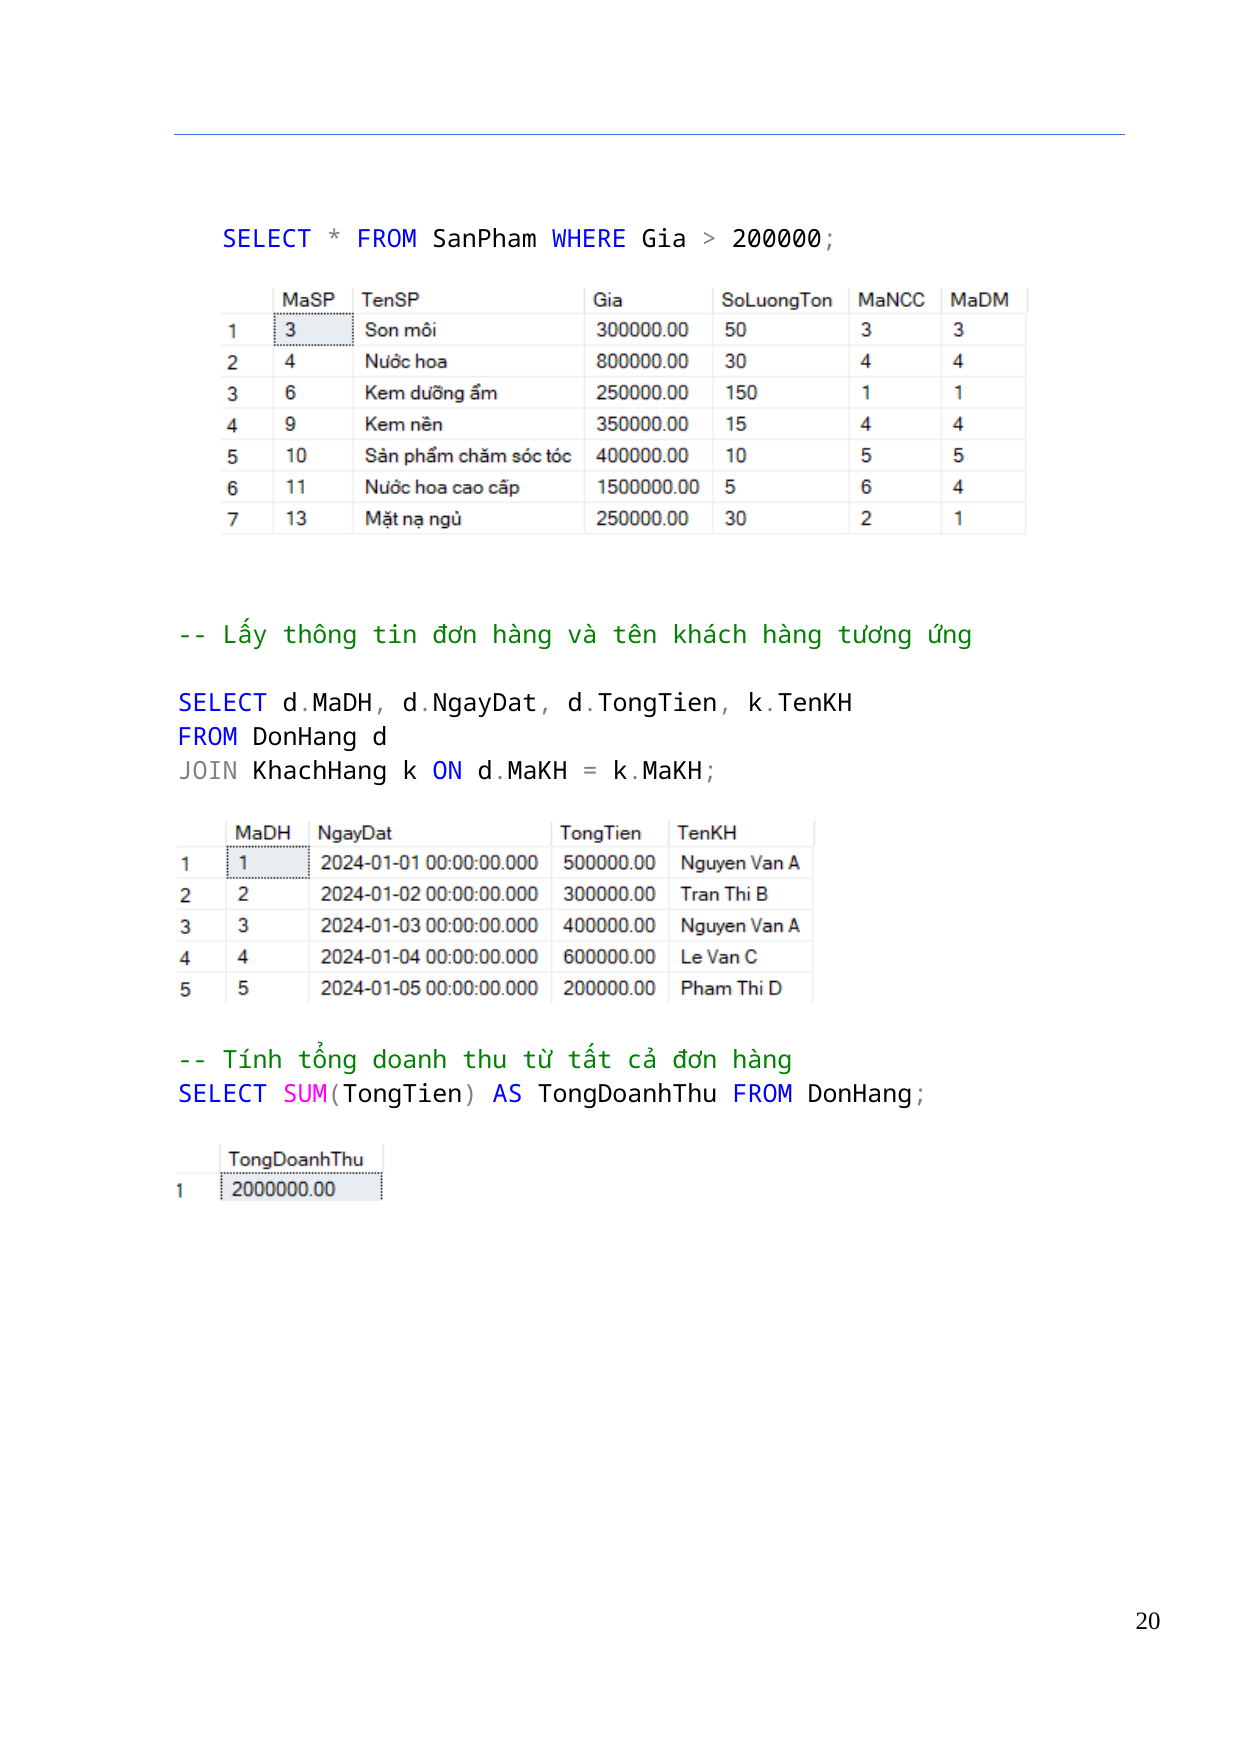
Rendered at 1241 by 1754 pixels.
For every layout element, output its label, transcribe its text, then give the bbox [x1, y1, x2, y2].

text SELECT SUM(TongTien) AS TongDoanhThu FROM DonHang; [177, 1076, 1160, 1110]
picture [177, 821, 817, 1003]
picture [221, 288, 1030, 538]
text -- Tính tổng doanh thu từ tất cả đơn hàng [177, 1042, 1160, 1076]
picture [177, 1144, 389, 1201]
text -- Lấy thông tin đơn hàng và tên khách hàng tương ứng [177, 617, 1160, 651]
text SELECT d.MaDH, d.NgayDat, d.TongTien, k.TenKH [177, 685, 1160, 719]
text FROM DonHang d [177, 719, 1160, 753]
text JOIN KhachHang k ON d.MaKH = k.MaKH; [177, 753, 1160, 787]
text SELECT * FROM SanPham WHERE Gia > 200000; [177, 221, 1160, 255]
